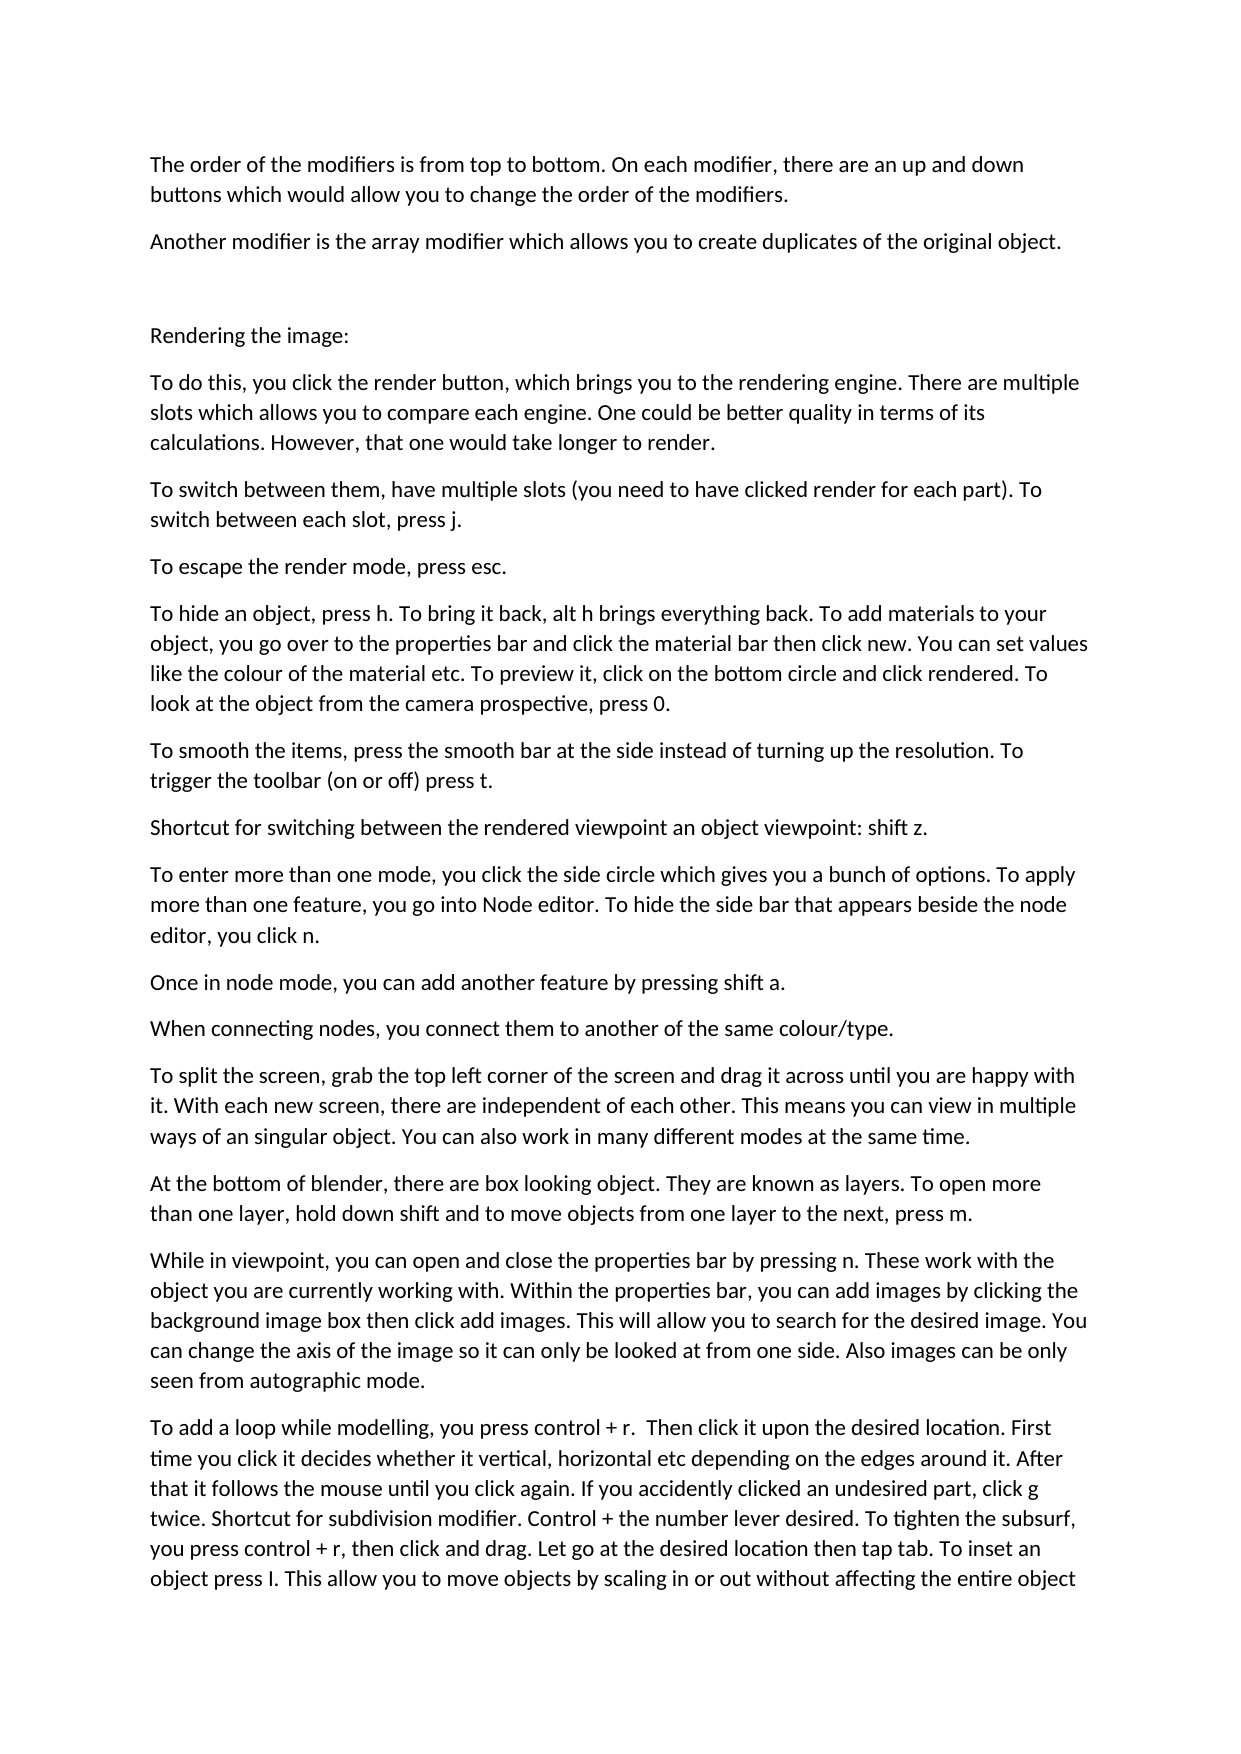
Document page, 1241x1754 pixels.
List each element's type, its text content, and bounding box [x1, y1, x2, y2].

text To escape the render mode, press esc. [150, 552, 1090, 580]
text Once in node mode, you can add another feature by pressing shift a. [150, 968, 1090, 996]
text To switch between them, have multiple slots (you need to have clicked render for each part). To switch between each slot, press j. [150, 475, 1090, 533]
text To hide an object, press h. To bring it back, alt h brings everything back. To add materials to your object, you go over to the properties bar and click the material bar then click new. You can set values like the colour of the material etc. To preview it, click on the bottom circle and click rendered. To look at the object from the camera prospective, press 0. [150, 599, 1090, 718]
text Shortcut for switching between the rendered viewpoint an object viewpoint: shift z. [150, 813, 1090, 842]
text While in viewpoint, you can open and close the properties bar by pressing n. These work with the object you are currently working with. Within the properties bar, you can add images by clicking the background image box then click add images. This will allow you to search for the desired image. You can change the axis of the image so it can only be looked at from one side. Also images can be only seen from autographic mode. [150, 1246, 1090, 1395]
text When connecting nodes, you connect them to another of the same colour/type. [150, 1014, 1090, 1043]
text At the bottom of blender, there are box looking object. They are known as layers. To open more than one layer, hold down shift and to move objects from one layer to the next, press m. [150, 1169, 1090, 1227]
text To split the screen, grab the top left corner of the screen and drag it across until you are happy with it. With each new screen, there are independent of each other. This means you can view in multiple ways of an singular object. You can also work in many different modes at the same time. [150, 1061, 1090, 1150]
text To smooth the items, press the smooth bar at the side instead of turning up the resolution. To trigger the toolbar (on or off) press t. [150, 736, 1090, 795]
text The order of the modifiers is from top to bottom. On each modifier, there are an up and down buttons which would allow you to change the order of the modifiers. [150, 150, 1090, 208]
text To do this, you click the render button, which brings you to the rendering engine. There are multiple slots which allows you to compare each engine. One could be better quality in terms of its calculations. However, that one would take longer to render. [150, 368, 1090, 456]
text Rendering the image: [150, 321, 1090, 349]
text Another modifier is the array modifier which allows you to create duplicates of the original object. [150, 227, 1090, 255]
text To enter more than one mode, you click the side circle which gives you a bunch of options. To apply more than one feature, you go into Node editor. To hide the side bar that appears beside the node editor, you click n. [150, 860, 1090, 949]
